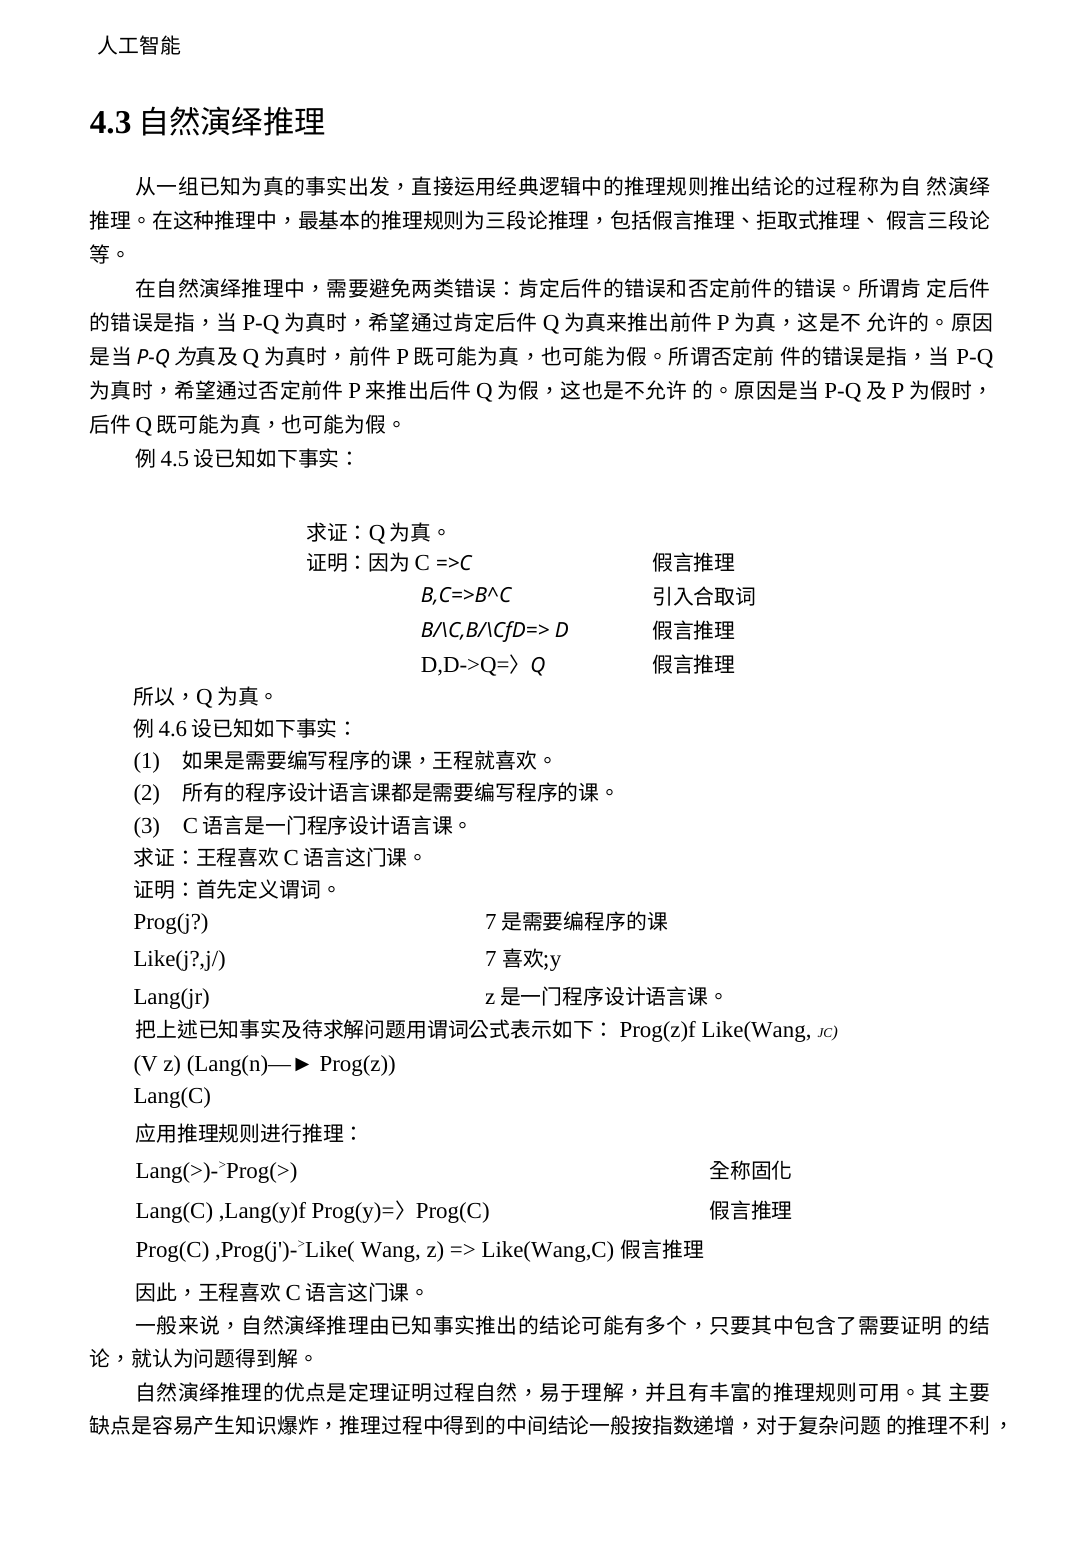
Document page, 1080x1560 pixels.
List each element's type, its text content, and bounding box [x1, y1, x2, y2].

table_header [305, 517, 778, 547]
text Lang(C) ,Lang(y)f Prog(y)=〉Prog(C) 假言推理 [89, 1194, 994, 1224]
list 所有的程序设计语言课都是需要编写程序的课。 [89, 775, 994, 807]
text (V z) (Lang(n)—► Prog(z)) [89, 1050, 994, 1076]
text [89, 1373, 994, 1440]
text 所以，Q为真。 [89, 678, 994, 711]
text 应用推理规则进行推理： [89, 1114, 994, 1148]
text 例4.6设已知如下事实： [89, 711, 994, 743]
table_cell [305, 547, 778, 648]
text Lang(C) [89, 1082, 994, 1108]
text Lang(>)->Prog(>) 全称固化 [89, 1154, 994, 1185]
subtitle 4.3自然演绎推理 [89, 97, 994, 142]
text Prog(C) ,Prog(j')->Like( Wang, z) => Like(Wang,C) 假言推理 [89, 1233, 994, 1263]
text 在自然演绎推理中，需要避免两类错误：肯定后件的错误和否定前件的错误。所谓肯 定后件的错误是指，当P-Q为真时，希望通过肯定后件Q为真来推出前件P为真，这是不 允许的。原因是当P-Q为真及Q为真时，前件P既可能为真，也可能为假。所谓否定前 件的错误是指，当P-Q为真时，希望通过否定前件P来推出后件Q为假，这也是不允许 的。原因是当P-Q及P为假时，后件Q既可能为真，也可能为假。 [89, 269, 994, 439]
text Like(j?,j/) 7 喜欢;y [89, 942, 994, 972]
text Prog(j?) 7是需要编程序的课 [89, 904, 994, 936]
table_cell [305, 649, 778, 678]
text 一般来说，自然演绎推理由已知事实推出的结论可能有多个，只要其中包含了需要证明 的结论，就认为问题得到解。 [89, 1307, 994, 1373]
text 因此，王程喜欢C语言这门课。 [89, 1272, 994, 1307]
text Lang(jr) z是一门程序设计语言课。 [89, 979, 994, 1011]
text 从一组已知为真的事实出发，直接运用经典逻辑中的推理规则推出结论的过程称为自 然演绎推理。在这种推理中，最基本的推理规则为三段论推理，包括假言推理、拒取式推理、 假言三段论等。 [89, 167, 994, 269]
text 例4.5设已知如下事实： [89, 439, 994, 473]
list C语言是一门程序设计语言课。 [89, 807, 994, 839]
text 把上述已知事实及待求解问题用谓词公式表示如下： Prog(z)f Like(Wang, jc) [133, 1011, 994, 1043]
text 求证：王程喜欢C语言这门课。 [89, 839, 994, 872]
list 如果是需要编写程序的课，王程就喜欢。 [89, 743, 994, 775]
text 证明：首先定义谓词。 [89, 872, 994, 904]
